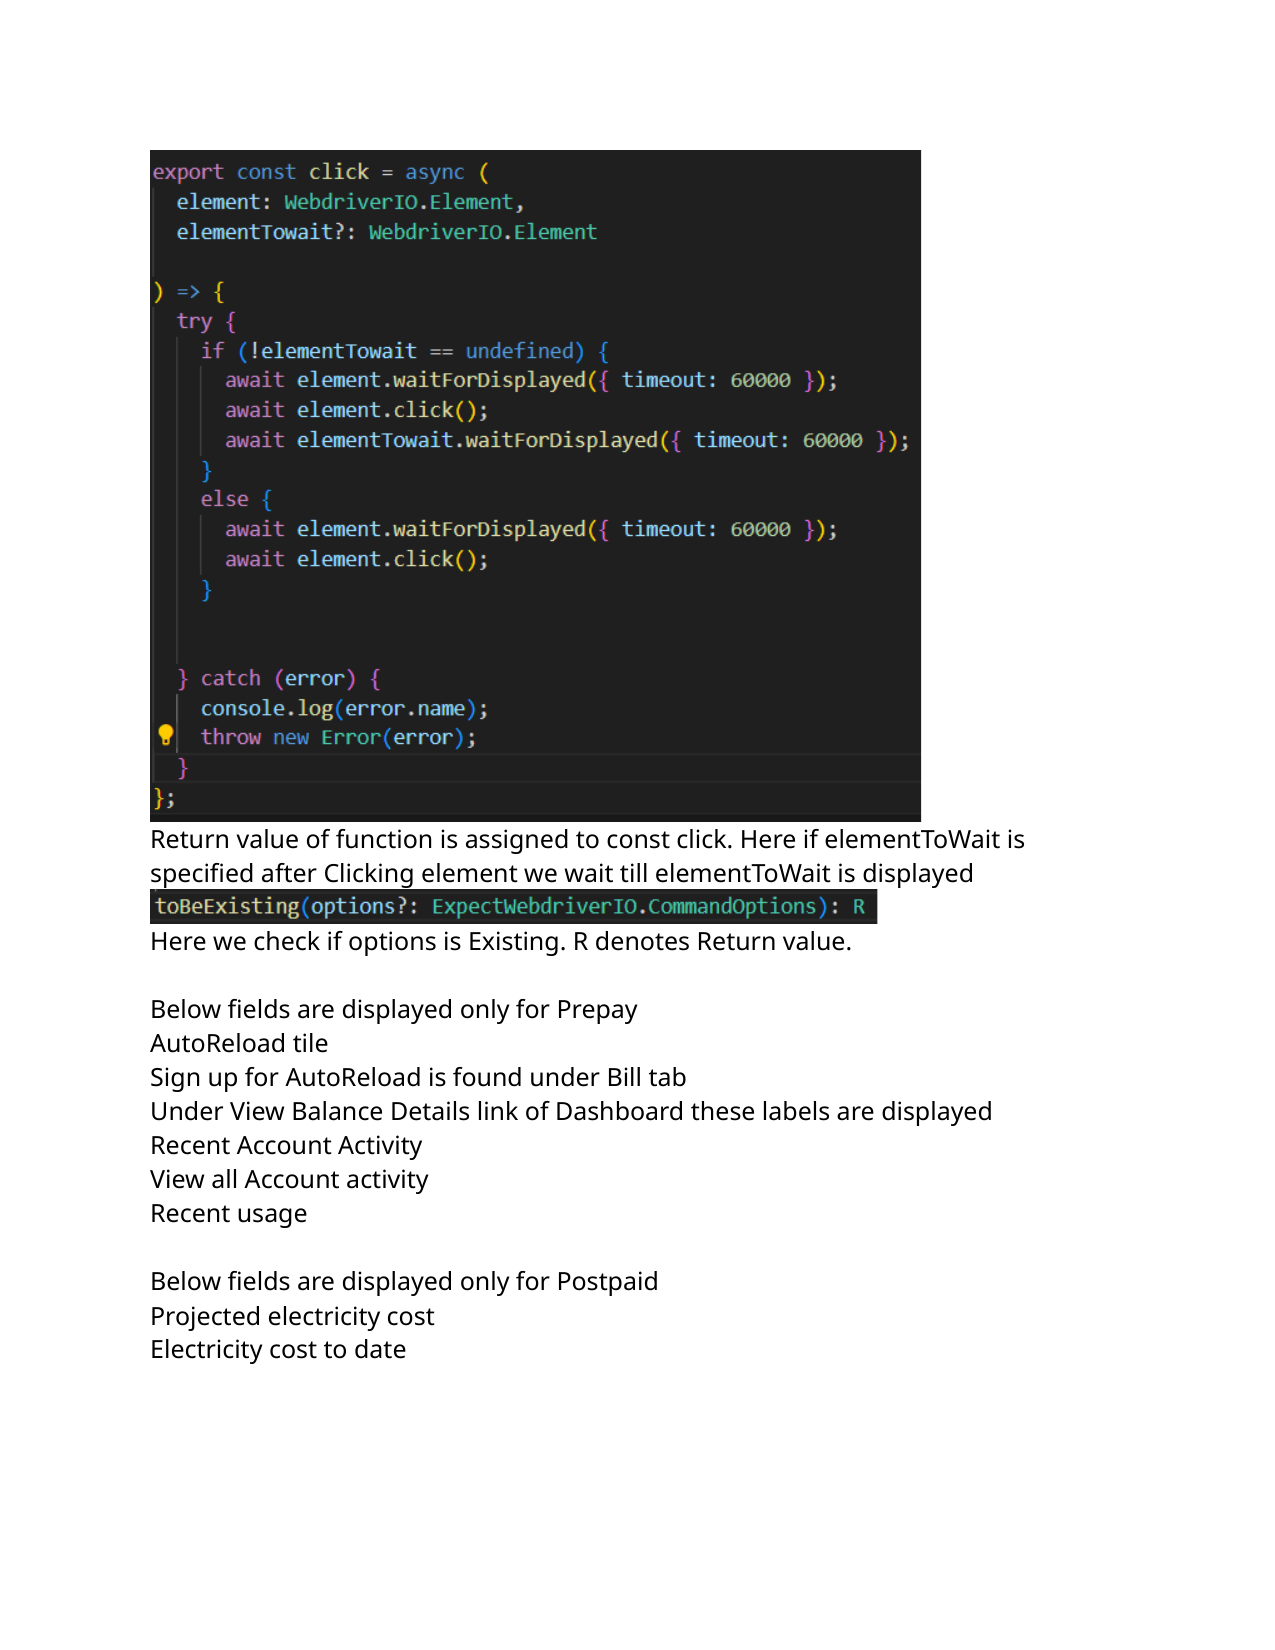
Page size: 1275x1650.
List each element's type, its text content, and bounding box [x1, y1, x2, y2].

text Electricity cost to date [150, 1332, 1125, 1366]
picture [150, 150, 922, 822]
text Recent Account Activity [150, 1128, 1125, 1162]
text Projected electricity cost [150, 1298, 1125, 1332]
text Below fields are displayed only for Postpaid [150, 1264, 1125, 1298]
text View all Account activity [150, 1162, 1125, 1196]
text Recent usage [150, 1196, 1125, 1230]
text Sign up for AutoReload is found under Bill tab [150, 1060, 1125, 1094]
text Return value of function is assigned to const click. Here if elementToWait is specified after Clicking element we wait till elementToWait is displayed [150, 821, 1125, 889]
text Below fields are displayed only for Prepay [150, 992, 1125, 1026]
text Here we check if options is Existing. R denotes Return value. [150, 923, 1125, 957]
text AutoReload tile [150, 1026, 1125, 1060]
picture [150, 889, 878, 924]
text Under View Balance Details link of Dashboard these labels are displayed [150, 1094, 1125, 1128]
